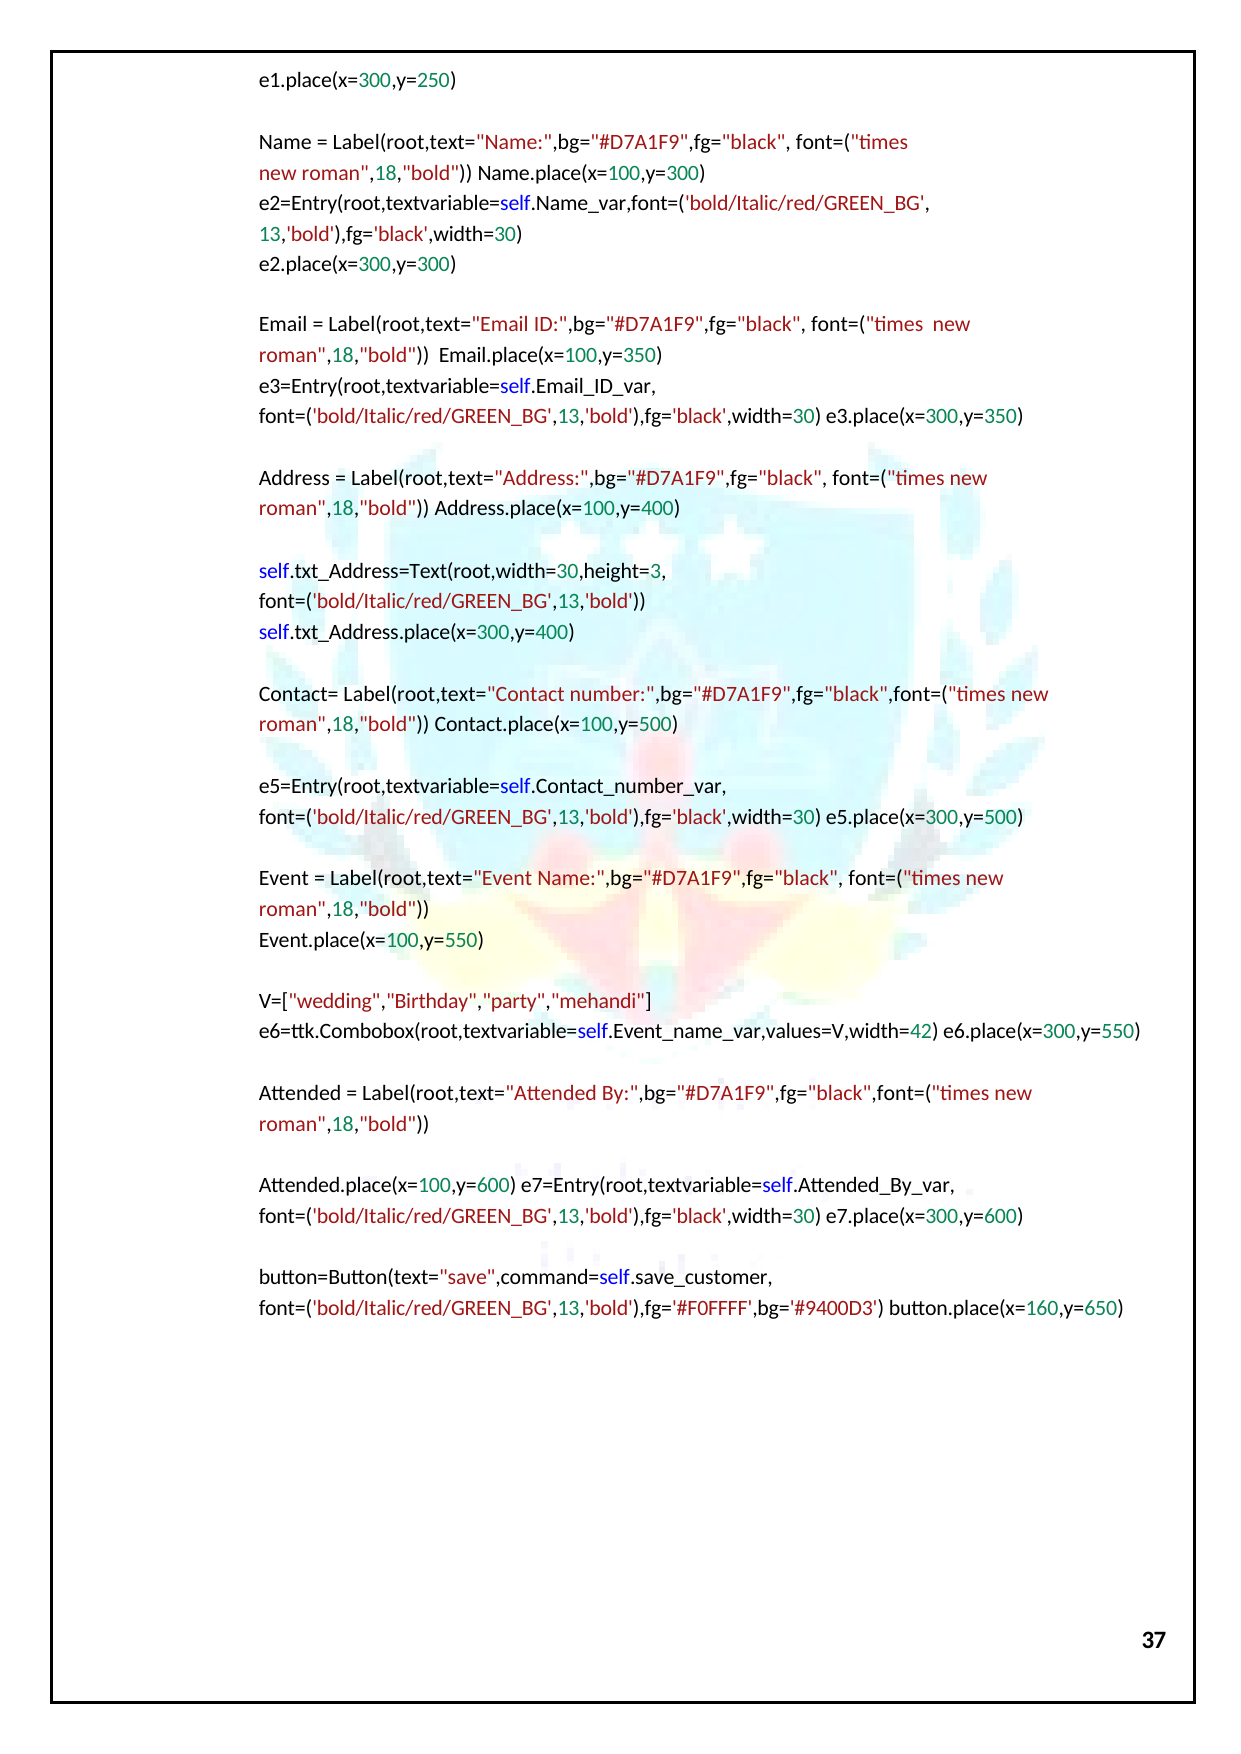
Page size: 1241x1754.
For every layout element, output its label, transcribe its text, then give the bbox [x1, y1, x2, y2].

text self.txt_Address=Text(root,width=30,height=3, font=('bold/Italic/red/GREEN_BG',13,'bold')) self.txt_Address.place(x=300,y=400) [258, 557, 821, 645]
text e2.place(x=300,y=300) [258, 251, 1193, 276]
text button=Button(text="save",command=self.save_customer, font=('bold/Italic/red/GREEN_BG',13,'bold'),fg='#F0FFFF',bg='#9400D3') button.place(x=160,y=650) [258, 1263, 1193, 1321]
text e2=Entry(root,textvariable=self.Name_var,font=('bold/Italic/red/GREEN_BG', 13,'bold'),fg='black',width=30) [258, 189, 1193, 247]
text Address = Label(root,text="Address:",bg="#D7A1F9",fg="black", font=("times new roman",18,"bold")) Address.place(x=100,y=400) [258, 464, 990, 521]
text e5=Entry(root,textvariable=self.Contact_number_var, font=('bold/Italic/red/GREEN_BG',13,'bold'),fg='black',width=30) e5.place(x=300,y=500) [258, 772, 1193, 830]
text Attended = Label(root,text="Attended By:",bg="#D7A1F9",fg="black",font=("times new roman",18,"bold")) [258, 1079, 1063, 1137]
text Contact= Label(root,text="Contact number:",bg="#D7A1F9",fg="black",font=("times new roman",18,"bold")) Contact.place(x=100,y=500) [258, 680, 1134, 737]
text e1.place(x=300,y=250) [258, 66, 1193, 93]
text Name = Label(root,text="Name:",bg="#D7A1F9",fg="black", font=("times new roman",18,"bold")) Name.place(x=100,y=300) [258, 128, 929, 185]
text Event = Label(root,text="Event Name:",bg="#D7A1F9",fg="black", font=("times new roman",18,"bold")) [258, 864, 1063, 922]
text Event.place(x=100,y=550) [258, 926, 1193, 952]
text Email = Label(root,text="Email ID:",bg="#D7A1F9",fg="black", font=("times new roman",18,"bold")) Email.place(x=100,y=350) e3=Entry(root,textvariable=self.Email_ID_var, [258, 311, 978, 398]
text Attended.place(x=100,y=600) e7=Entry(root,textvariable=self.Attended_By_var, font=('bold/Italic/red/GREEN_BG',13,'bold'),fg='black',width=30) e7.place(x=300,y=600) [258, 1171, 1063, 1229]
text V=["wedding","Birthday","party","mehandi"] e6=ttk.Combobox(root,textvariable=self.Event_name_var,values=V,width=42) e6.place(x=300,y=550) [258, 987, 1193, 1044]
text font=('bold/Italic/red/GREEN_BG',13,'bold'),fg='black',width=30) e3.place(x=300,y=350) [258, 403, 1193, 429]
